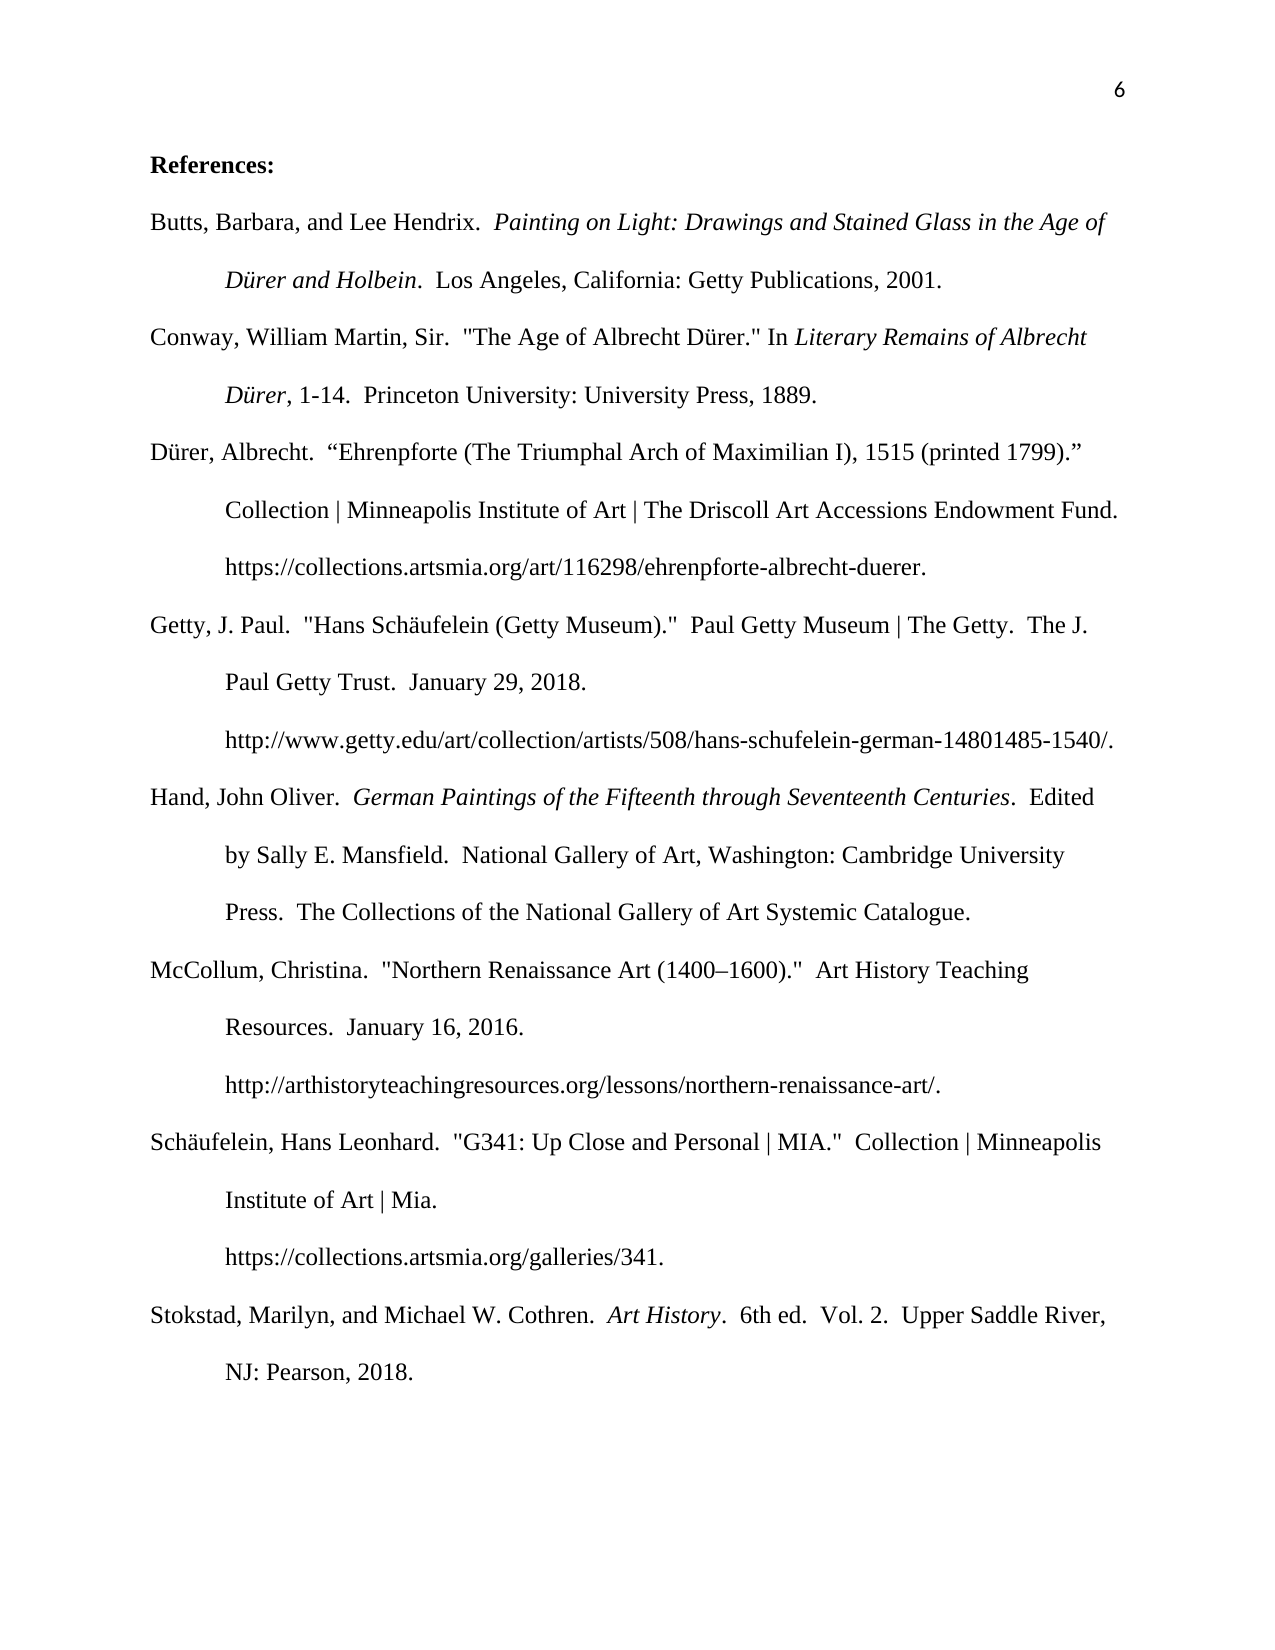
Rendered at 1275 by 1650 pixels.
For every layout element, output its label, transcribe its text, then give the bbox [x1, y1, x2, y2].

text Dürer, Albrecht. “Ehrenpforte (The Triumphal Arch of Maximilian I), 1515 (printed 1799).” Collection | Minneapolis Institute of Art | The Driscoll Art Accessions Endowment Fund. https://collections.artsmia.org/art/116298/ehrenpforte-albrecht-duerer. [150, 437, 1125, 581]
text http://arthistoryteachingresources.org/lessons/northern-renaissance-art/. [225, 1070, 1125, 1099]
text Conway, William Martin, Sir. "The Age of Albrecht Dürer." In Literary Remains of Albrecht Dürer, 1-14. Princeton University: University Press, 1889. [150, 322, 1125, 409]
text https://collections.artsmia.org/galleries/341. [225, 1242, 1125, 1271]
text Schäufelein, Hans Leonhard. "G341: Up Close and Personal | MIA." Collection | Minneapolis Institute of Art | Mia. [150, 1127, 1125, 1214]
text Hand, John Oliver. German Paintings of the Fifteenth through Seventeenth Centuries. Edited by Sally E. Mansfield. National Gallery of Art, Washington: Cambridge University Press. The Collections of the National Gallery of Art Systemic Catalogue. [150, 782, 1125, 926]
text McCollum, Christina. "Northern Renaissance Art (1400–1600)." Art History Teaching Resources. January 16, 2016. [150, 955, 1125, 1041]
text http://www.getty.edu/art/collection/artists/508/hans-schufelein-german-14801485-1540/. [225, 725, 1125, 754]
text References: [150, 150, 1125, 179]
text Getty, J. Paul. "Hans Schäufelein (Getty Museum)." Paul Getty Museum | The Getty. The J. Paul Getty Trust. January 29, 2018. [150, 610, 1125, 696]
text Butts, Barbara, and Lee Hendrix. Painting on Light: Drawings and Stained Glass in the Age of Dürer and Holbein. Los Angeles, California: Getty Publications, 2001. [150, 207, 1125, 294]
text Stokstad, Marilyn, and Michael W. Cothren. Art History. 6th ed. Vol. 2. Upper Saddle River, NJ: Pearson, 2018. [150, 1300, 1125, 1386]
